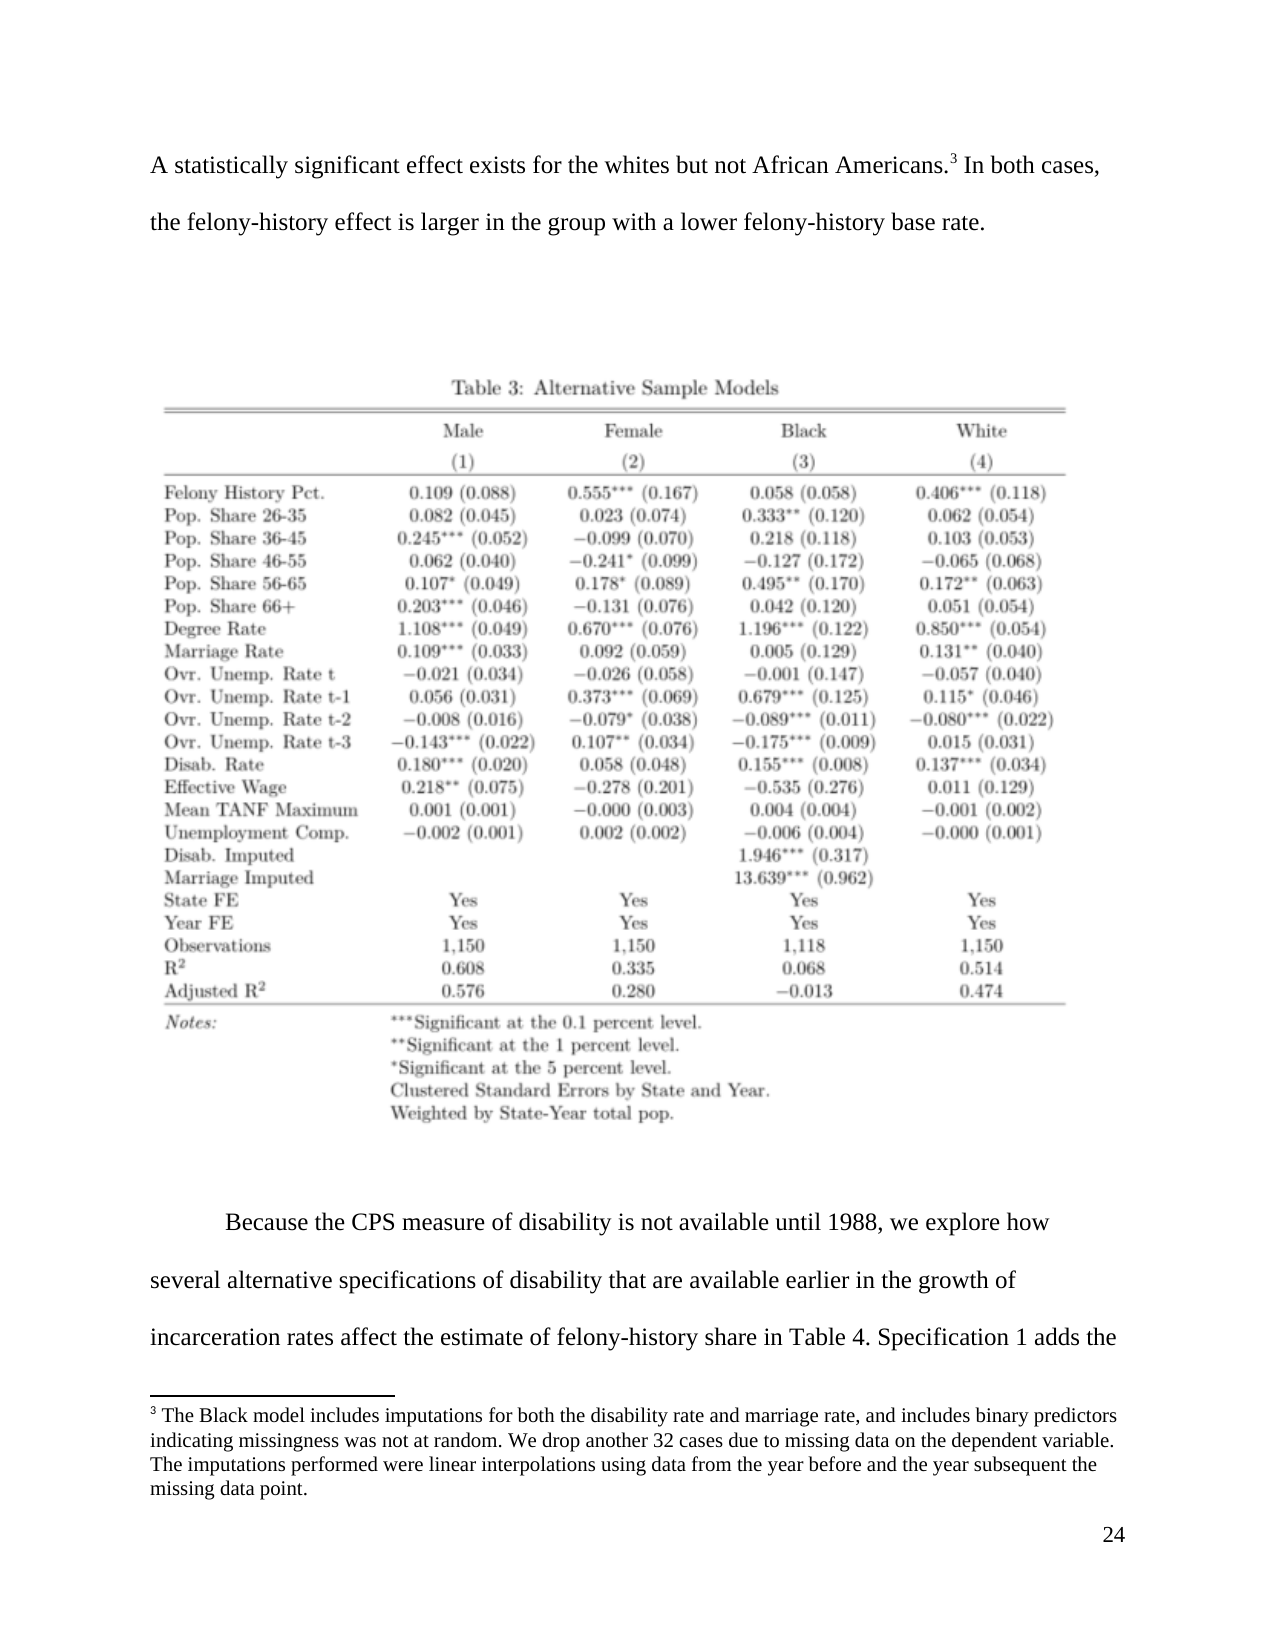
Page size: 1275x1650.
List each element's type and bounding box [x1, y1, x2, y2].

picture [150, 355, 1079, 1163]
text [150, 1207, 1125, 1351]
text [150, 150, 1125, 236]
